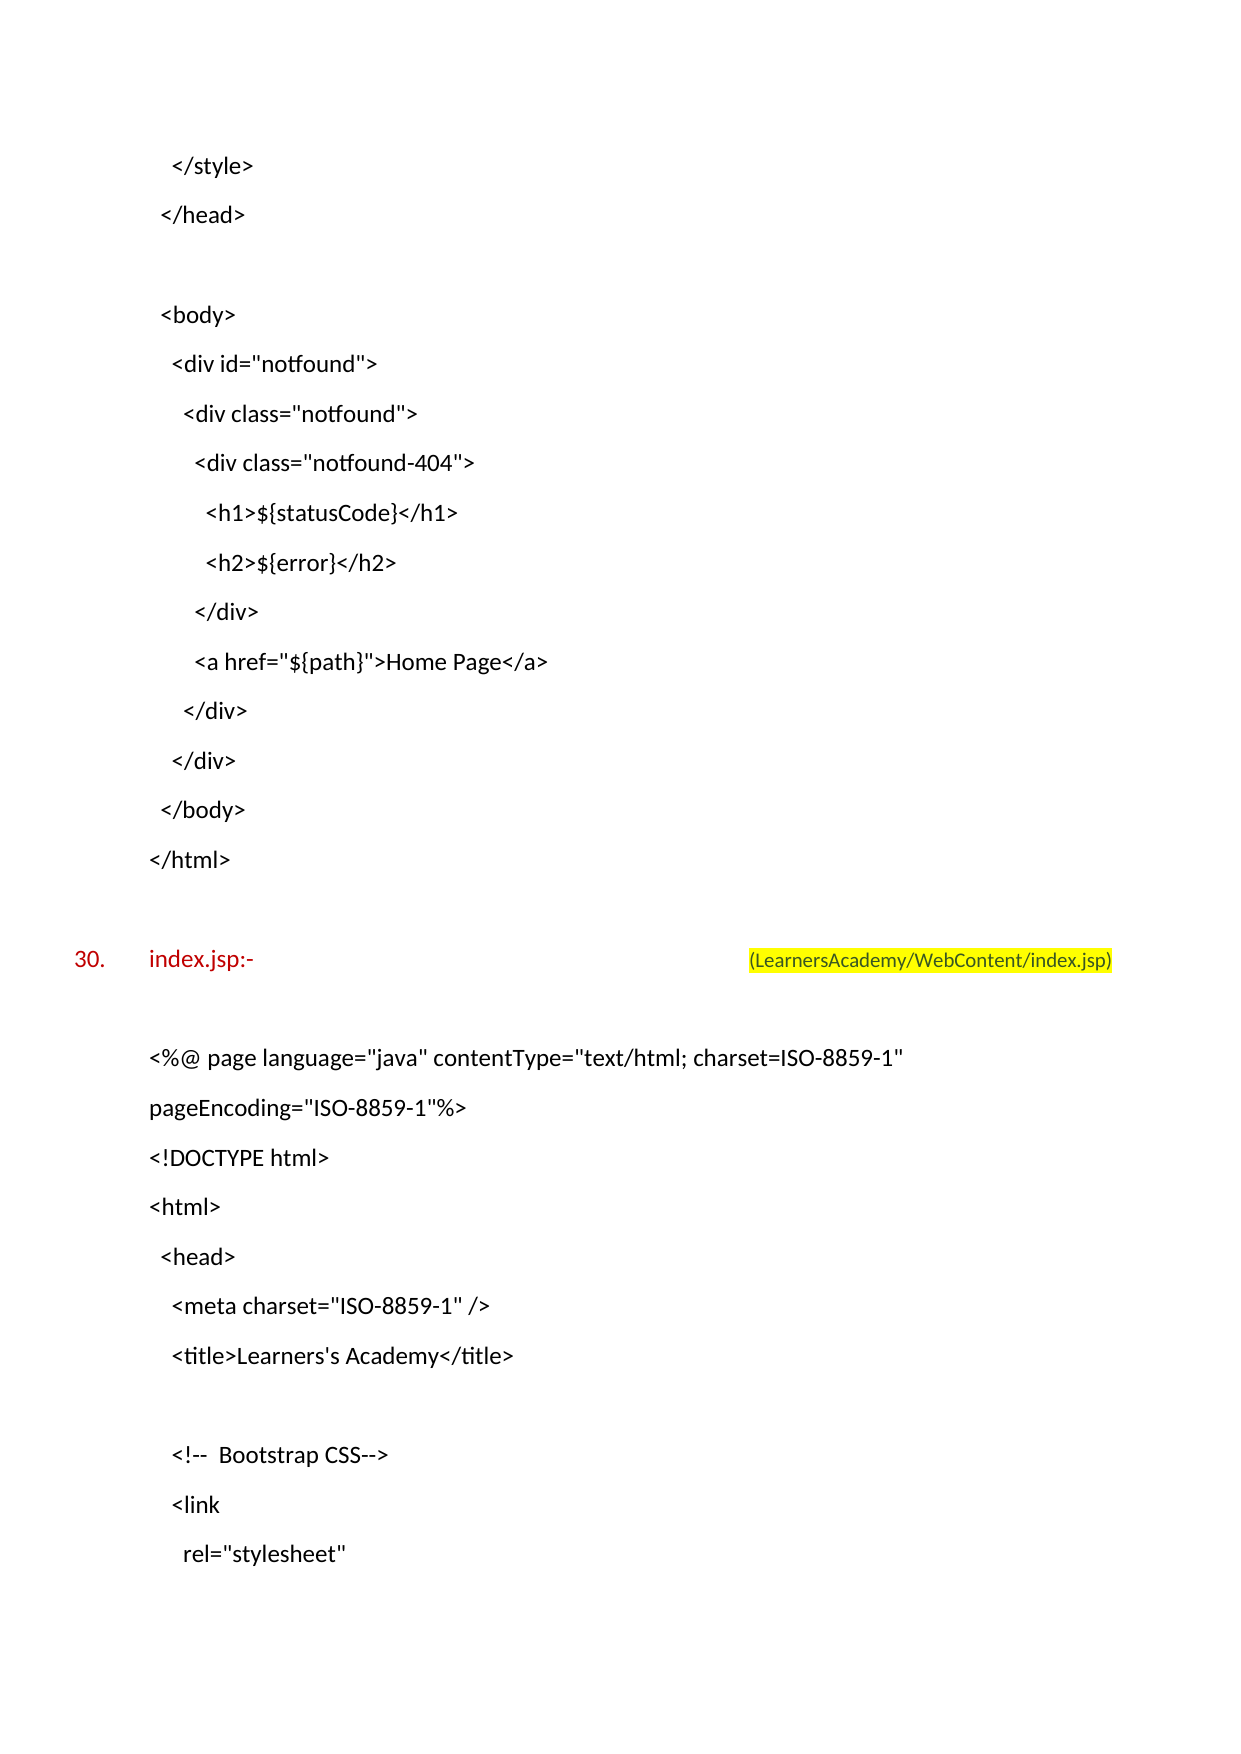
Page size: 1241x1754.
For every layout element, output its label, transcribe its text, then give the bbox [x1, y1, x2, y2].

text <!DOCTYPE html> [149, 1142, 1167, 1172]
list index.jsp:- (LearnersAcademy/WebContent/index.jsp) [74, 943, 1167, 974]
text </body> [149, 794, 1167, 825]
text <html> [149, 1191, 1167, 1222]
text </div> [149, 596, 1167, 627]
text </html> [149, 844, 1167, 875]
text <link [149, 1489, 1167, 1519]
text </head> [149, 199, 1167, 230]
text <div class="notfound-404"> [149, 447, 1167, 478]
text <h2>${error}</h2> [149, 547, 1167, 577]
text <a href="${path}">Home Page</a> [149, 646, 1167, 676]
text <head> [149, 1241, 1167, 1271]
text <!-- Bootstrap CSS--> [149, 1439, 1167, 1470]
text </div> [149, 745, 1167, 776]
text </style> [149, 150, 1167, 181]
text rel="stylesheet" [149, 1538, 1167, 1569]
text <div class="notfound"> [149, 398, 1167, 428]
text <title>Learners's Academy</title> [149, 1340, 1167, 1371]
text <%@ page language="java" contentType="text/html; charset=ISO-8859-1" [149, 1042, 1167, 1073]
text <div id="notfound"> [149, 348, 1167, 379]
text <meta charset="ISO-8859-1" /> [149, 1290, 1167, 1321]
text </div> [149, 695, 1167, 726]
text pageEncoding="ISO-8859-1"%> [149, 1092, 1167, 1123]
text <body> [149, 299, 1167, 329]
text <h1>${statusCode}</h1> [149, 497, 1167, 528]
